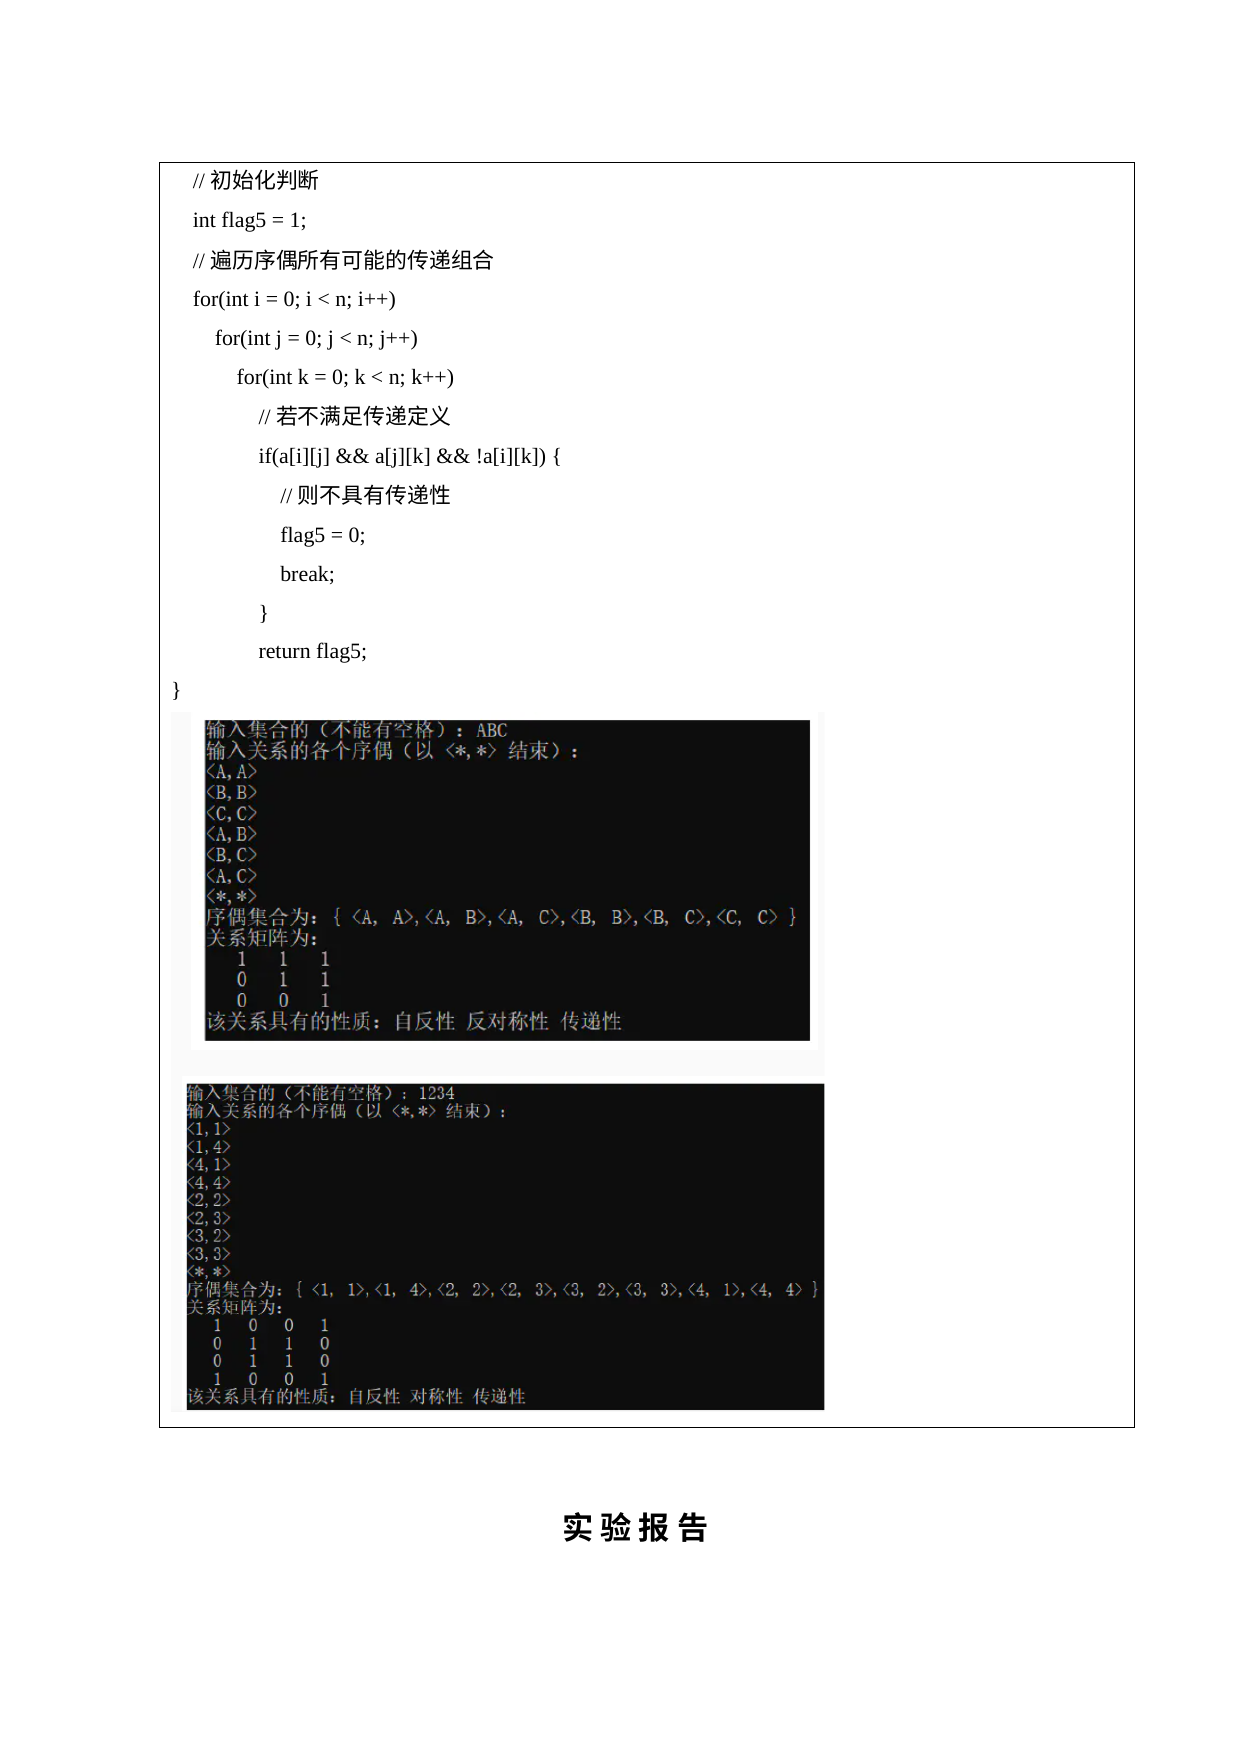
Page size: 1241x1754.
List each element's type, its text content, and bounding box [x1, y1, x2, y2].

text 实 验 报 告 [148, 1493, 1122, 1558]
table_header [160, 163, 1134, 1427]
picture [170, 712, 825, 1412]
